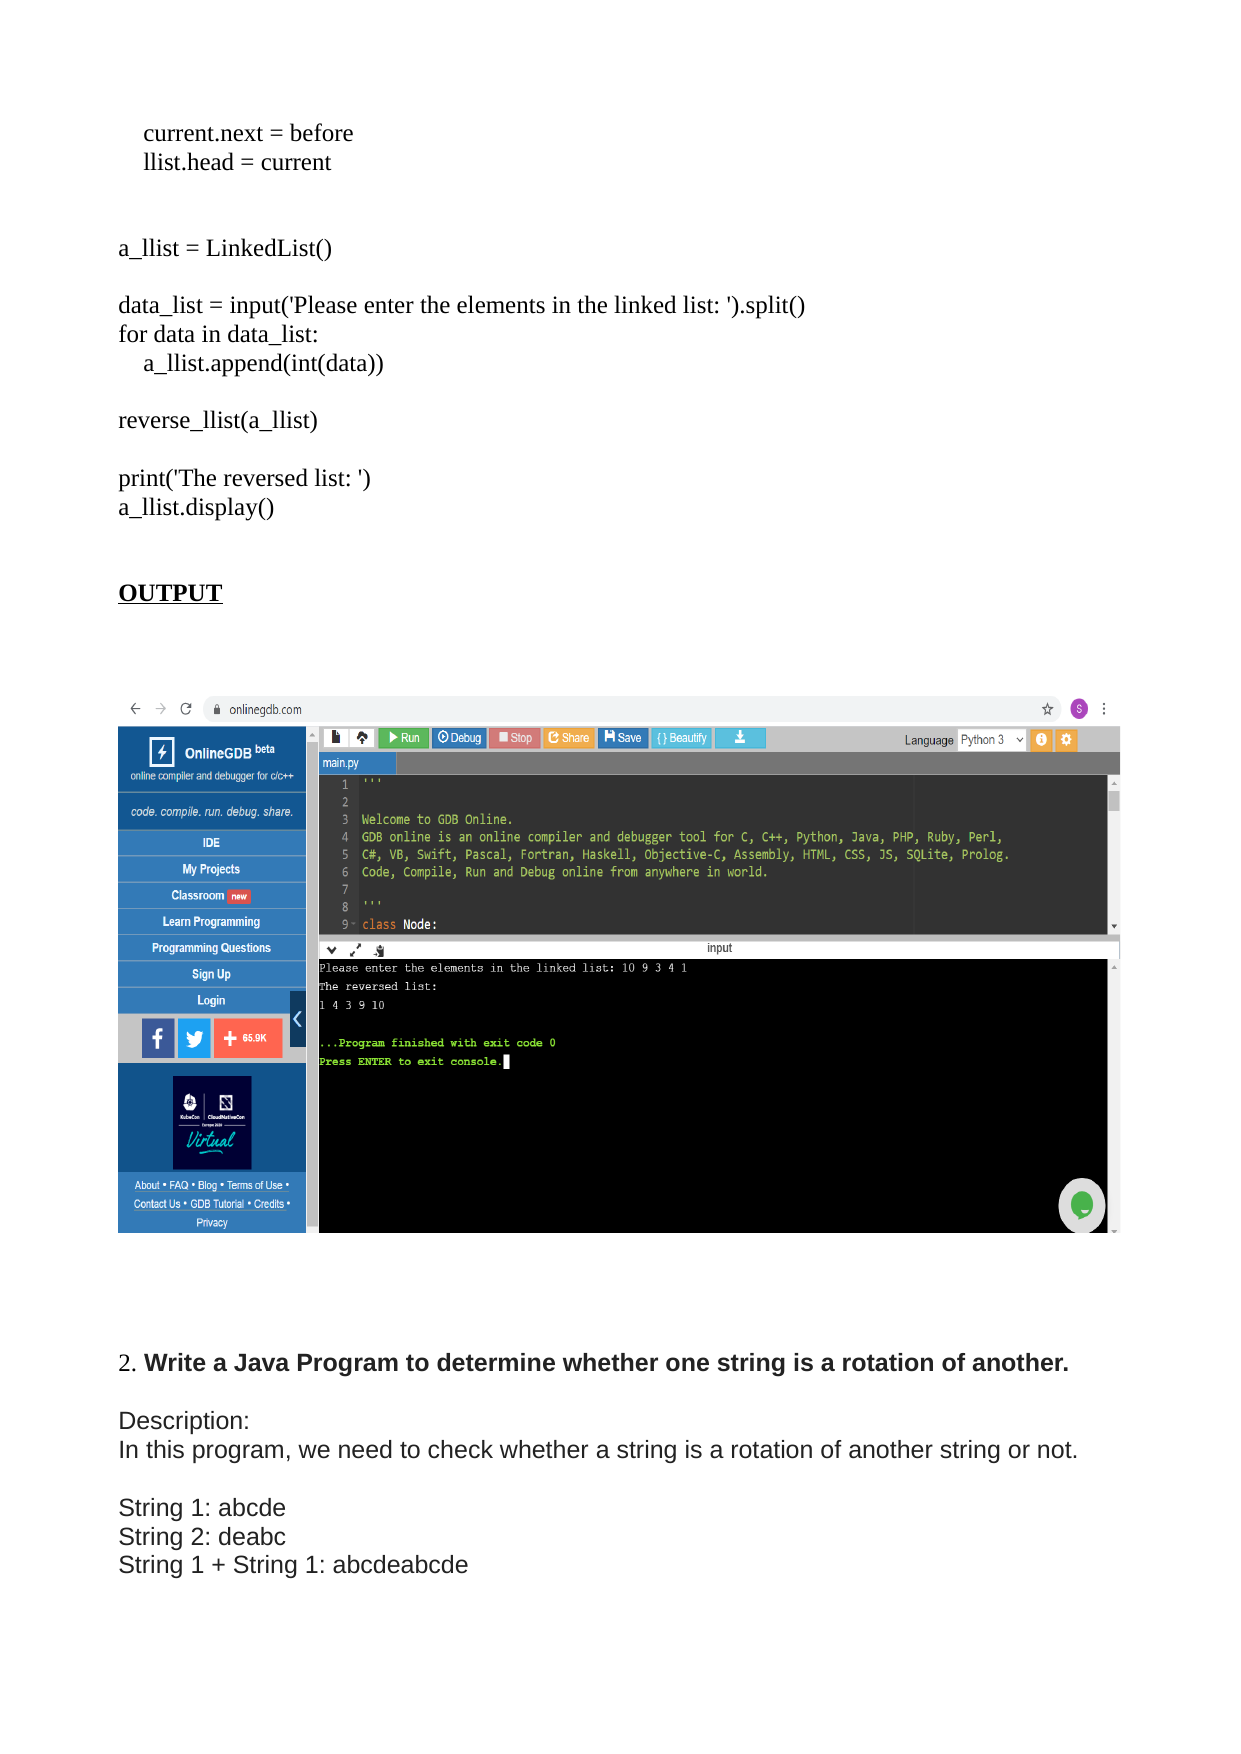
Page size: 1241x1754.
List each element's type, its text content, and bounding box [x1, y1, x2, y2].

list OUTPUT [118, 578, 1122, 607]
list llist.head = current [118, 147, 1122, 176]
picture [118, 693, 1121, 1233]
list for data in data_list: [118, 319, 1122, 348]
list current.next = before [118, 118, 1122, 147]
list print('The reversed list: ') [118, 463, 1122, 492]
list reverse_llist(a_llist) [118, 406, 1122, 434]
list data_list = input('Please enter the elements in the linked list: ').split() [118, 291, 1122, 319]
list a_llist = LinkedList() [118, 233, 1122, 262]
list a_llist.append(int(data)) [118, 348, 1122, 377]
list a_llist.display() [118, 492, 1122, 521]
text String 1: abcde String 2: deabc String 1 + String 1: abcdeabcde [118, 1493, 1122, 1579]
text Description: In this program, we need to check whether a string is a rotation of another string or not. [118, 1406, 1122, 1464]
text 2. Write a Java Program to determine whether one string is a rotation of another. [118, 1348, 1122, 1377]
